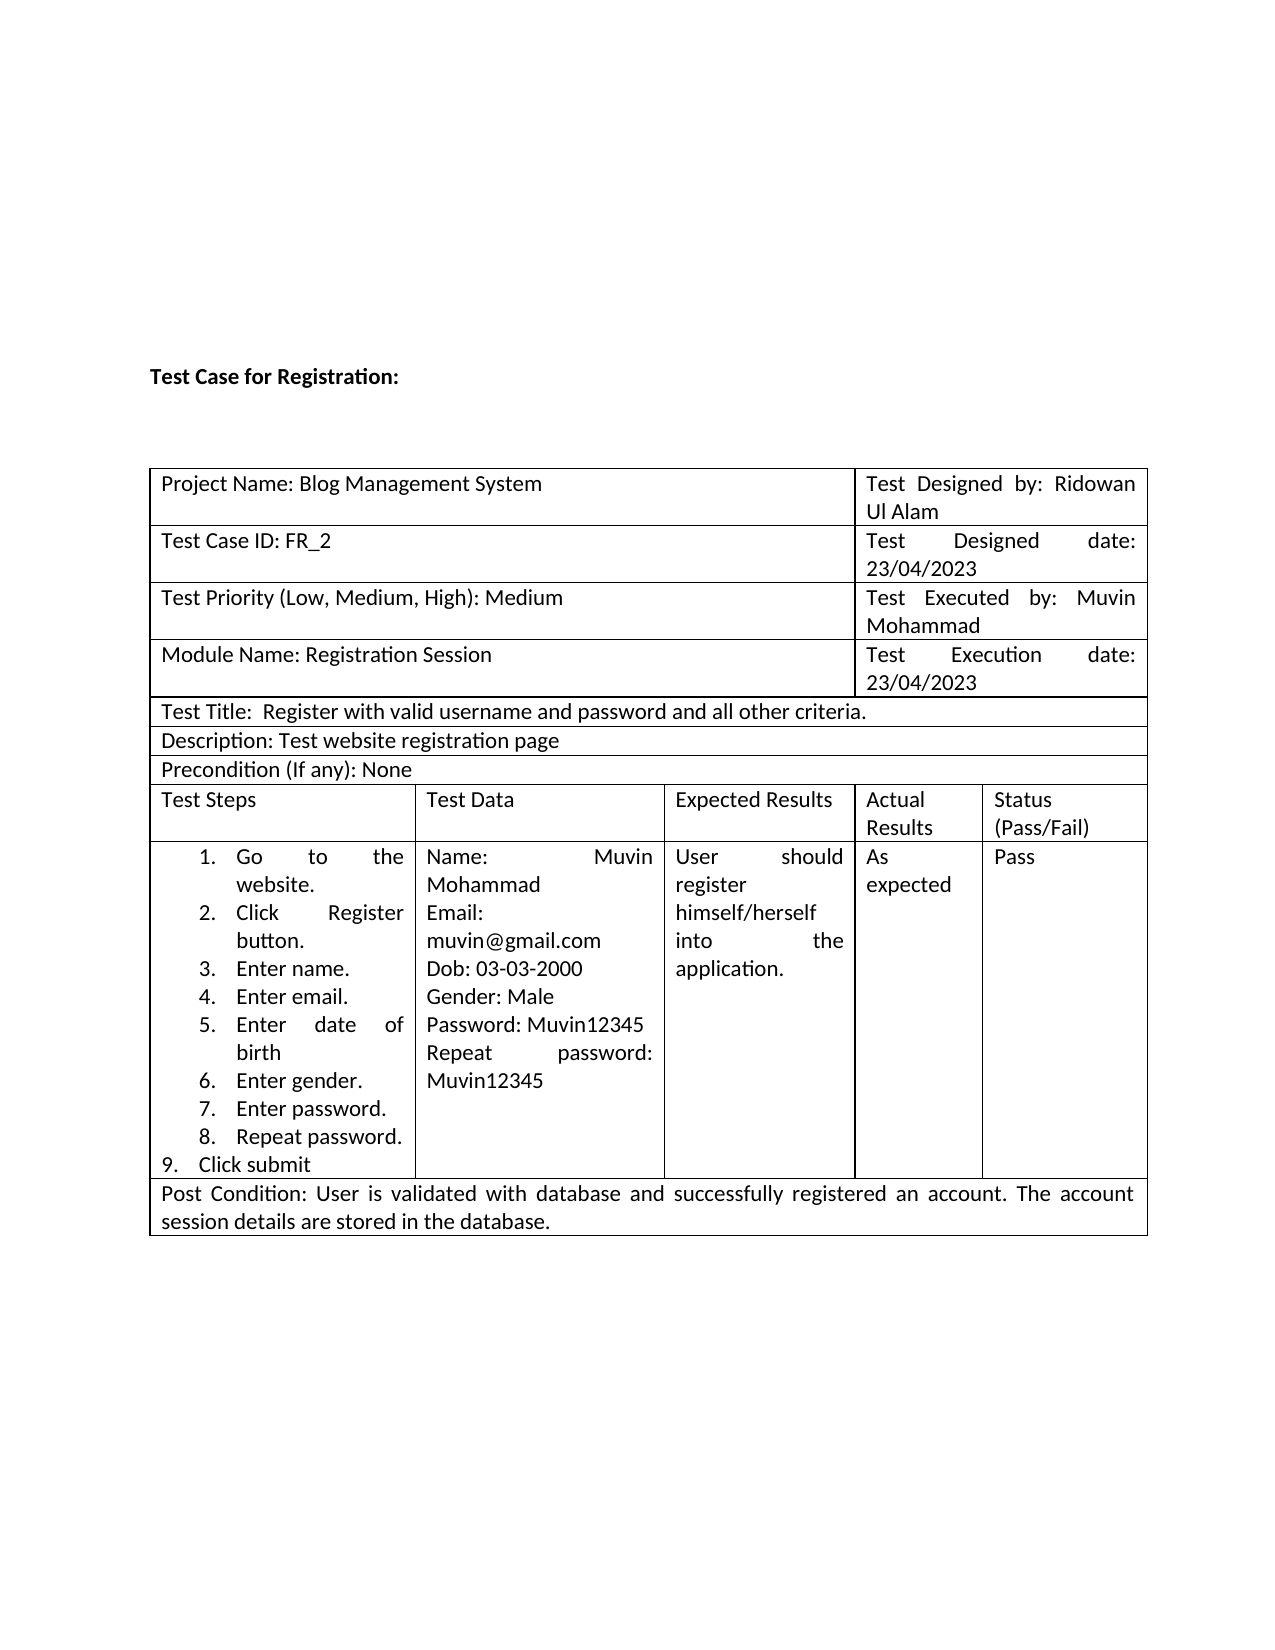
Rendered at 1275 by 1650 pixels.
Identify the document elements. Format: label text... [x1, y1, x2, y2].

table_cell Pass [983, 842, 1147, 1178]
table_cell Test Steps [151, 785, 415, 841]
table_cell Module Name: Registration Session [151, 640, 854, 696]
table_cell Post Condition: User is validated with database and successfully registered an account. The account session details are stored in the database. [151, 1179, 1147, 1235]
table_cell Test Case ID: FR_2 [151, 526, 854, 582]
table_cell Actual Results [856, 785, 982, 841]
table_cell Description: Test website registration page [151, 727, 1147, 754]
table_cell Test Execution date: 23/04/2023 [856, 640, 1147, 696]
table_cell User should register himself/herself into the application. [665, 842, 854, 1178]
table_cell Test Title: Register with valid username and password and all other criteria. [151, 698, 1147, 726]
table_header Test Designed by: Ridowan Ul Alam [856, 469, 1147, 525]
table_cell Test Data [416, 785, 664, 841]
table_cell Precondition (If any): None [151, 756, 1147, 784]
table_cell Expected Results [665, 785, 854, 841]
table_cell Status (Pass/Fail) [983, 785, 1147, 841]
table_cell Name: Muvin Mohammad Email: muvin@gmail.com Dob: 03-03-2000 Gender: Male Password: Muvin12345 Repeat password: Muvin12345 [416, 842, 664, 1178]
text Test Case for Registration: [150, 362, 1125, 390]
table_cell Go to the website. Click Register button. Enter name. Enter email. Enter date of birth Enter gender. Enter password. Repeat password. Click submit [151, 842, 415, 1178]
table_cell Test Designed date: 23/04/2023 [856, 526, 1147, 582]
table_cell Test Priority (Low, Medium, High): Medium [151, 583, 854, 639]
table_header Project Name: Blog Management System [151, 469, 854, 525]
table_cell Test Executed by: Muvin Mohammad [856, 583, 1147, 639]
table_cell As expected [856, 842, 982, 1178]
